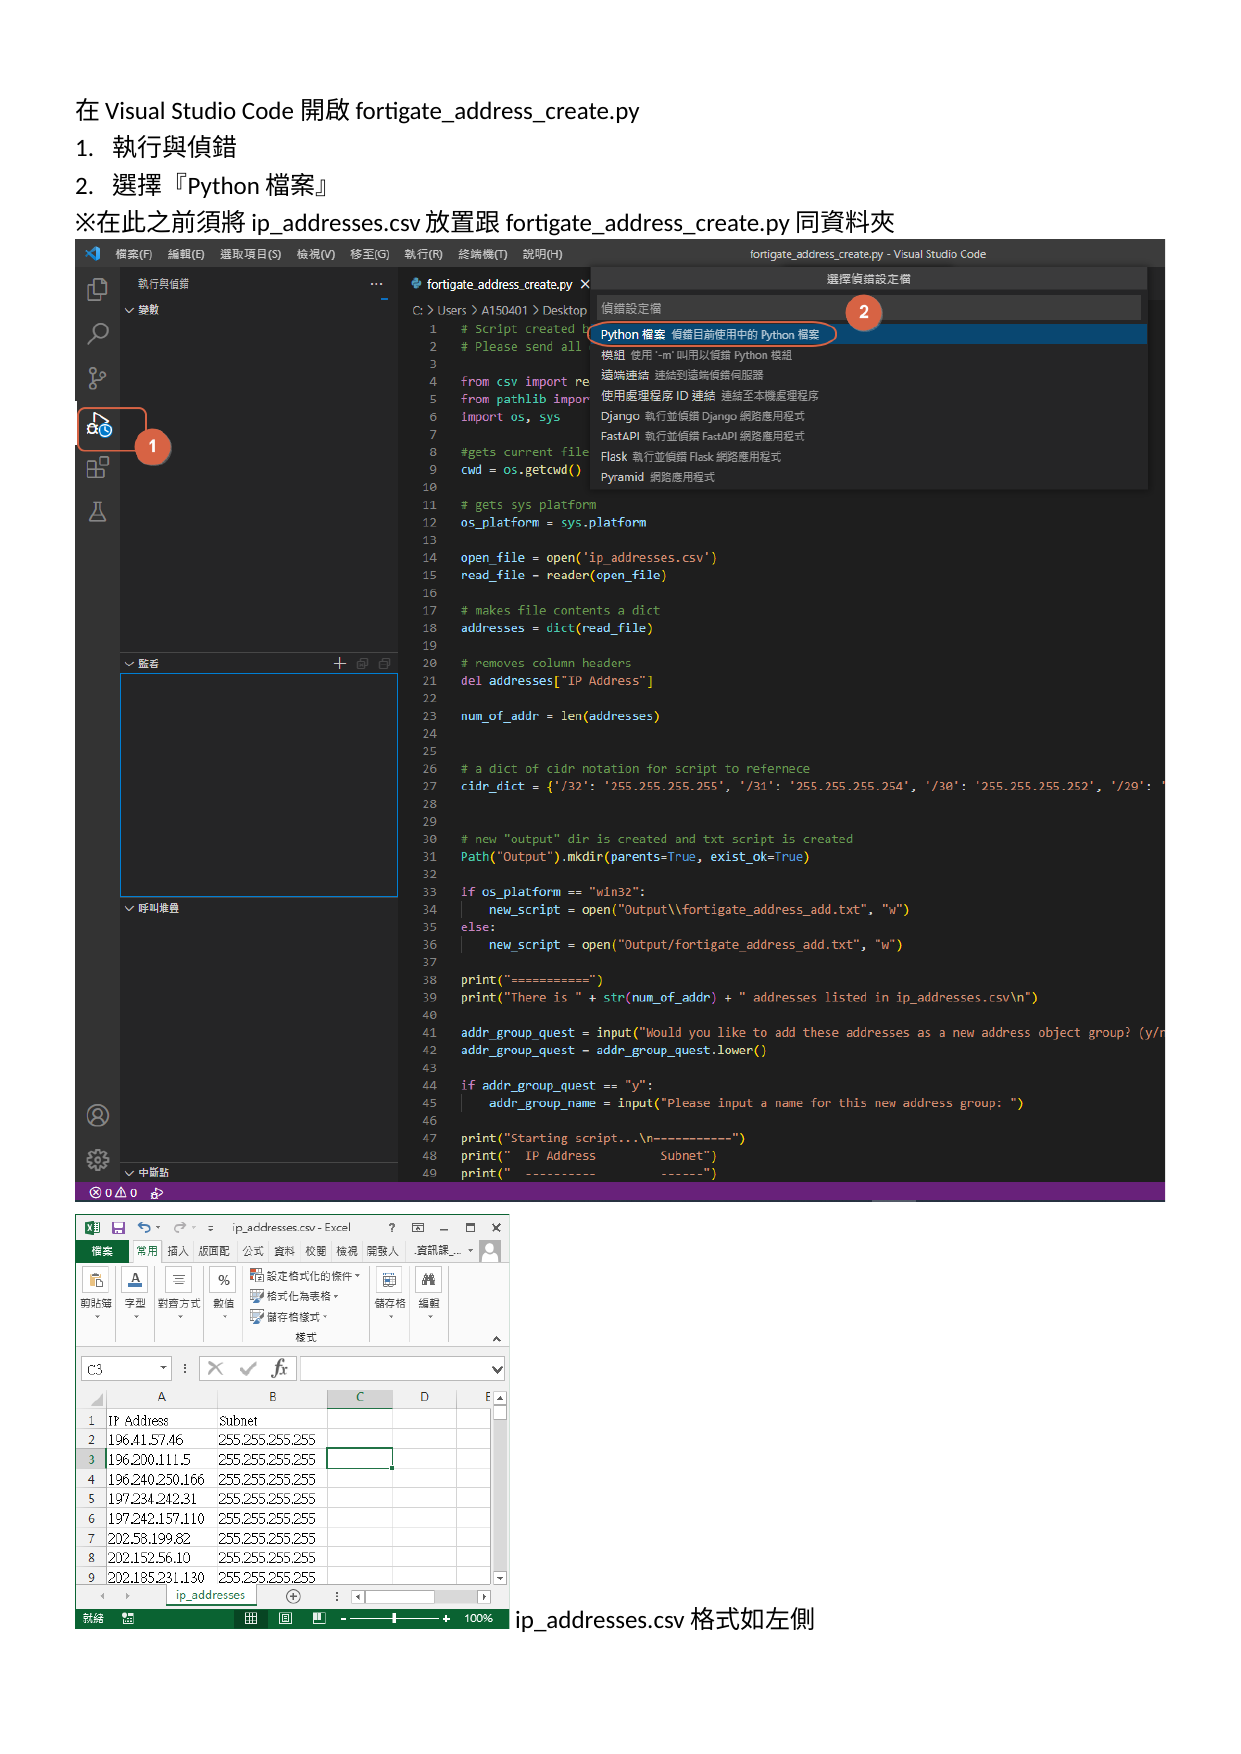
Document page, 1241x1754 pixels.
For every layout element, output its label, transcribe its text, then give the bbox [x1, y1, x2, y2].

picture [75, 239, 1166, 1202]
text ※在此之前須將ip_addresses.csv放置跟fortigate_address_create.py同資料夾 [75, 202, 1165, 239]
list 執行與偵錯 [75, 127, 1165, 164]
text 在Visual Studio Code 開啟 fortigate_address_create.py [75, 89, 1165, 127]
list 選擇『Python檔案』 [75, 164, 1165, 202]
picture [75, 1214, 510, 1629]
